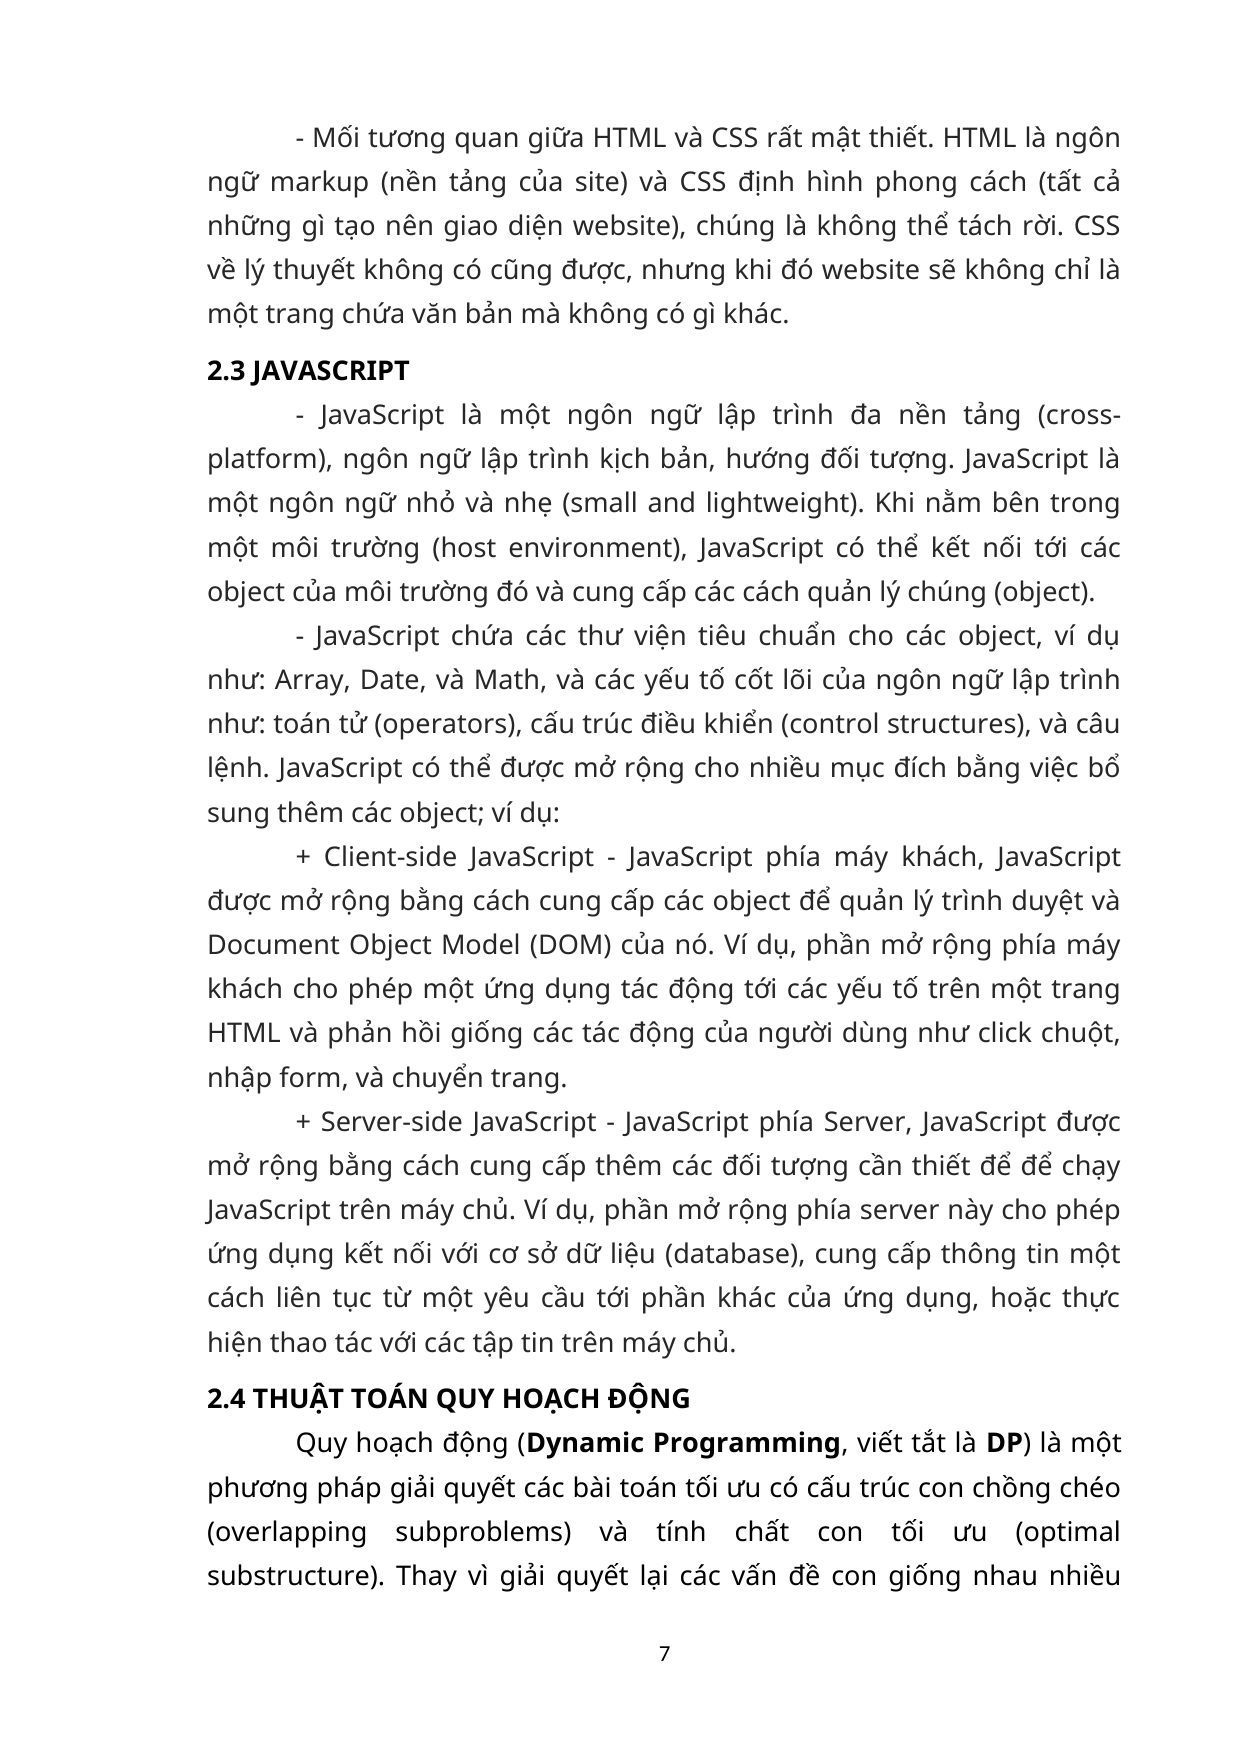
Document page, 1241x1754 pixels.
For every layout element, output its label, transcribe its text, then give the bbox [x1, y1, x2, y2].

text - JavaScript chứa các thư viện tiêu chuẩn cho các object, ví dụ như: Array, Date, và Math, và các yếu tố cốt lõi của ngôn ngữ lập trình như: toán tử (operators), cấu trúc điều khiển (control structures), và câu lệnh. JavaScript có thể được mở rộng cho nhiều mục đích bằng việc bổ sung thêm các object; ví dụ: [207, 616, 1122, 830]
subtitle 2.4 THUẬT TOÁN QUY HOẠCH ĐỘNG [207, 1380, 1122, 1417]
subtitle 2.3 JAVASCRIPT [207, 351, 1122, 388]
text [207, 1424, 1122, 1593]
text + Client-side JavaScript - JavaScript phía máy khách, JavaScript được mở rộng bằng cách cung cấp các object để quản lý trình duyệt và Document Object Model (DOM) của nó. Ví dụ, phần mở rộng phía máy khách cho phép một ứng dụng tác động tới các yếu tố trên một trang HTML và phản hồi giống các tác động của người dùng như click chuột, nhập form, và chuyển trang. [207, 837, 1122, 1095]
text - JavaScript là một ngôn ngữ lập trình đa nền tảng (cross-platform), ngôn ngữ lập trình kịch bản, hướng đối tượng. JavaScript là một ngôn ngữ nhỏ và nhẹ (small and lightweight). Khi nằm bên trong một môi trường (host environment), JavaScript có thể kết nối tới các object của môi trường đó và cung cấp các cách quản lý chúng (object). [207, 396, 1122, 609]
text + Server-side JavaScript - JavaScript phía Server, JavaScript được mở rộng bằng cách cung cấp thêm các đối tượng cần thiết để để chạy JavaScript trên máy chủ. Ví dụ, phần mở rộng phía server này cho phép ứng dụng kết nối với cơ sở dữ liệu (database), cung cấp thông tin một cách liên tục từ một yêu cầu tới phần khác của ứng dụng, hoặc thực hiện thao tác với các tập tin trên máy chủ. [207, 1102, 1122, 1360]
text - Mối tương quan giữa HTML và CSS rất mật thiết. HTML là ngôn ngữ markup (nền tảng của site) và CSS định hình phong cách (tất cả những gì tạo nên giao diện website), chúng là không thể tách rời. CSS về lý thuyết không có cũng được, nhưng khi đó website sẽ không chỉ là một trang chứa văn bản mà không có gì khác. [207, 118, 1122, 332]
